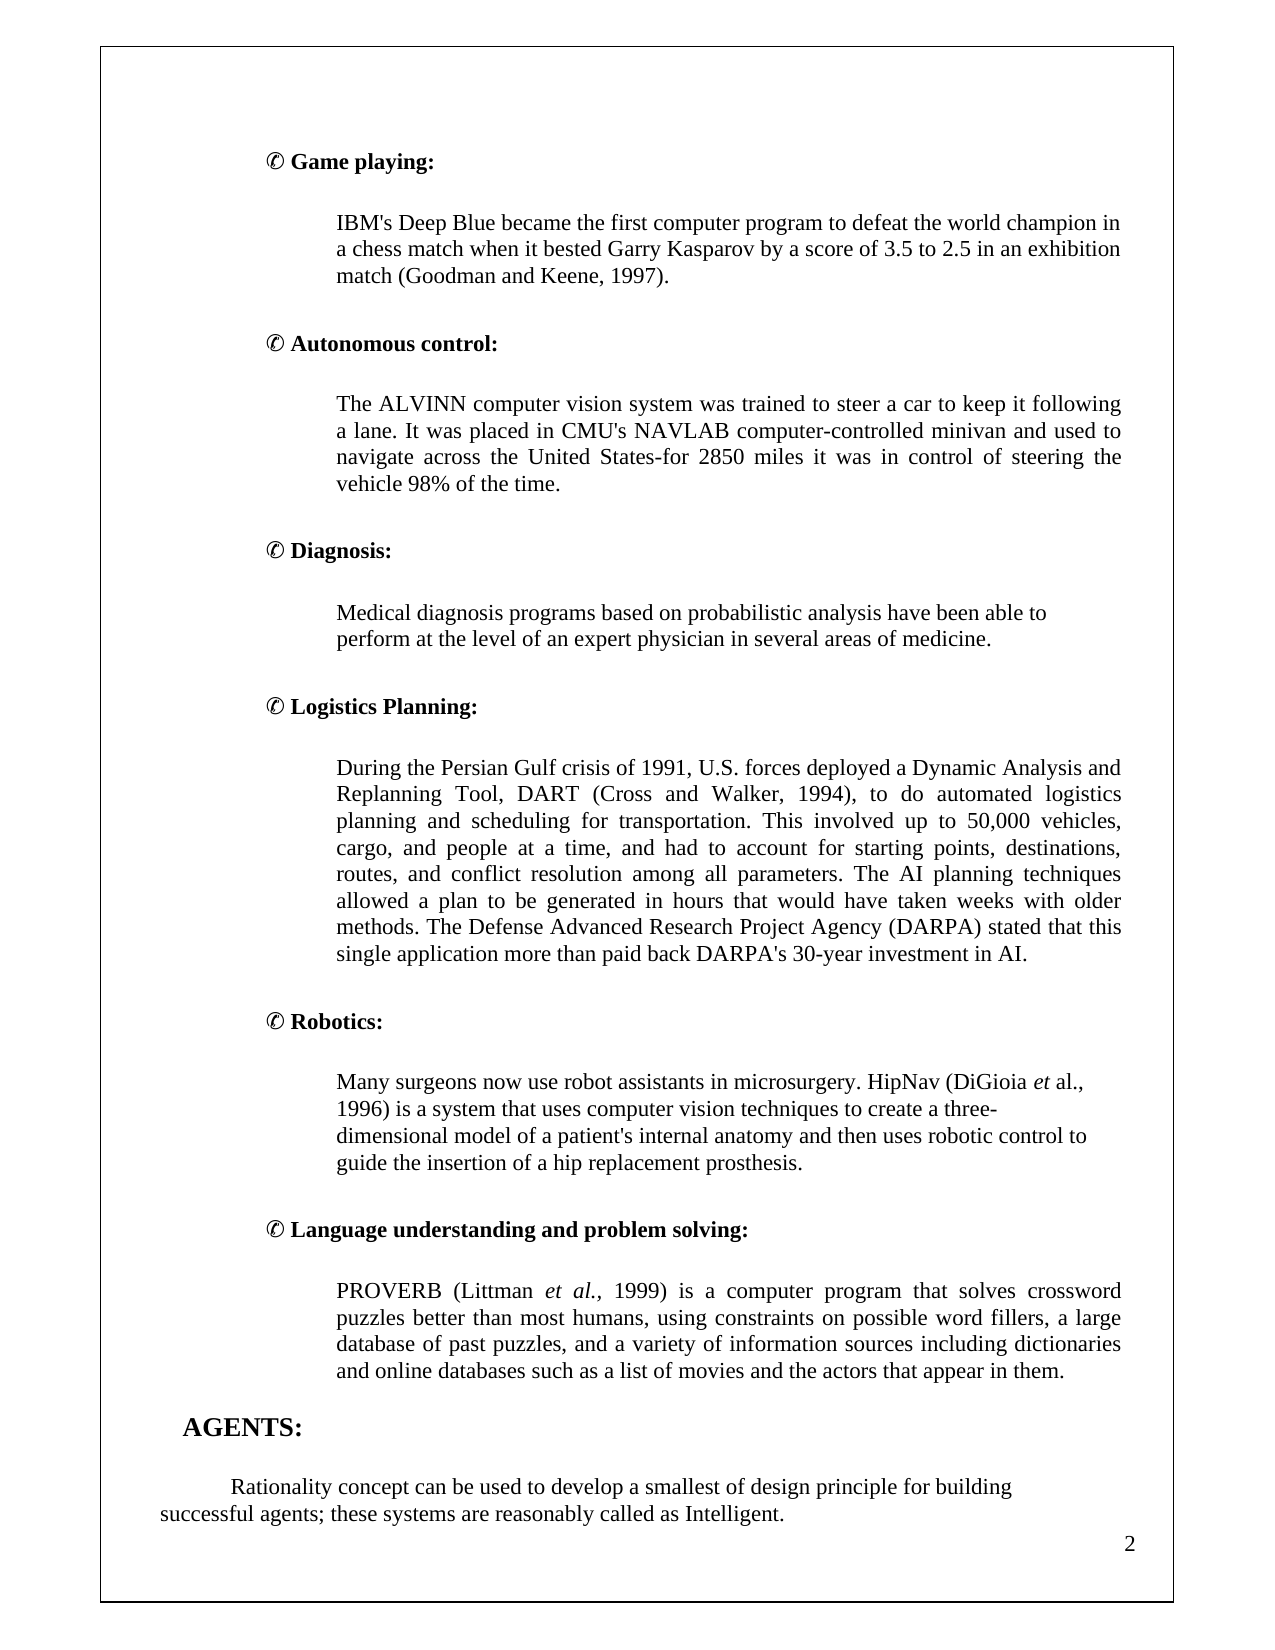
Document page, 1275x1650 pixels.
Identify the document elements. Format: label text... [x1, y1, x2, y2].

text ✆ Language understanding and problem solving: [266, 1204, 1135, 1251]
text IBM's Deep Blue became the first computer program to defeat the world champion in a chess match when it bested Garry Kasparov by a score of 3.5 to 2.5 in an exhibition match (Goodman and Keene, 1997). [336, 208, 1122, 288]
text The ALVINN computer vision system was trained to steer a car to keep it following a lane. It was placed in CMU's NAVLAB computer-controlled minivan and used to navigate across the United States-for 2850 miles it was in control of steering the vehicle 98% of the time. [336, 390, 1123, 496]
text PROVERB (Littman et al., 1999) is a computer program that solves crossword puzzles better than most humans, using constraints on possible word fillers, a large database of past puzzles, and a variety of information sources including dictionaries and online databases such as a list of movies and the actors that appear in them. [336, 1277, 1123, 1383]
subtitle AGENTS: [160, 1411, 1135, 1443]
text ✆ Autonomous control: [266, 317, 1135, 364]
text ✆ Robotics: [266, 995, 1135, 1042]
text Many surgeons now use robot assistants in microsurgery. HipNav (DiGioia et al., 1996) is a system that uses computer vision techniques to create a three- dimensional model of a patient's internal anatomy and then uses robotic control to guide the insertion of a hip replacement prosthesis. [336, 1068, 1109, 1175]
text Rationality concept can be used to develop a smallest of design principle for building successful agents; these systems are reasonably called as Intelligent. [160, 1473, 1050, 1526]
text ✆ Diagnosis: [266, 525, 1135, 572]
text ✆ Logistics Planning: [266, 681, 1135, 728]
text ✆ Game playing: [266, 135, 1135, 182]
text Medical diagnosis programs based on probabilistic analysis have been able to perform at the level of an expert physician in several areas of medicine. [336, 599, 1050, 651]
text During the Persian Gulf crisis of 1991, U.S. forces deployed a Dynamic Analysis and Replanning Tool, DART (Cross and Walker, 1994), to do automated logistics planning and scheduling for transportation. This involved up to 50,000 vehicles, cargo, and people at a time, and had to account for starting points, destinations, routes, and conflict resolution among all parameters. The AI planning techniques allowed a plan to be generated in hours that would have taken weeks with older methods. The Defense Advanced Research Project Agency (DARPA) stated that this single application more than paid back DARPA's 30-year investment in AI. [336, 754, 1123, 966]
